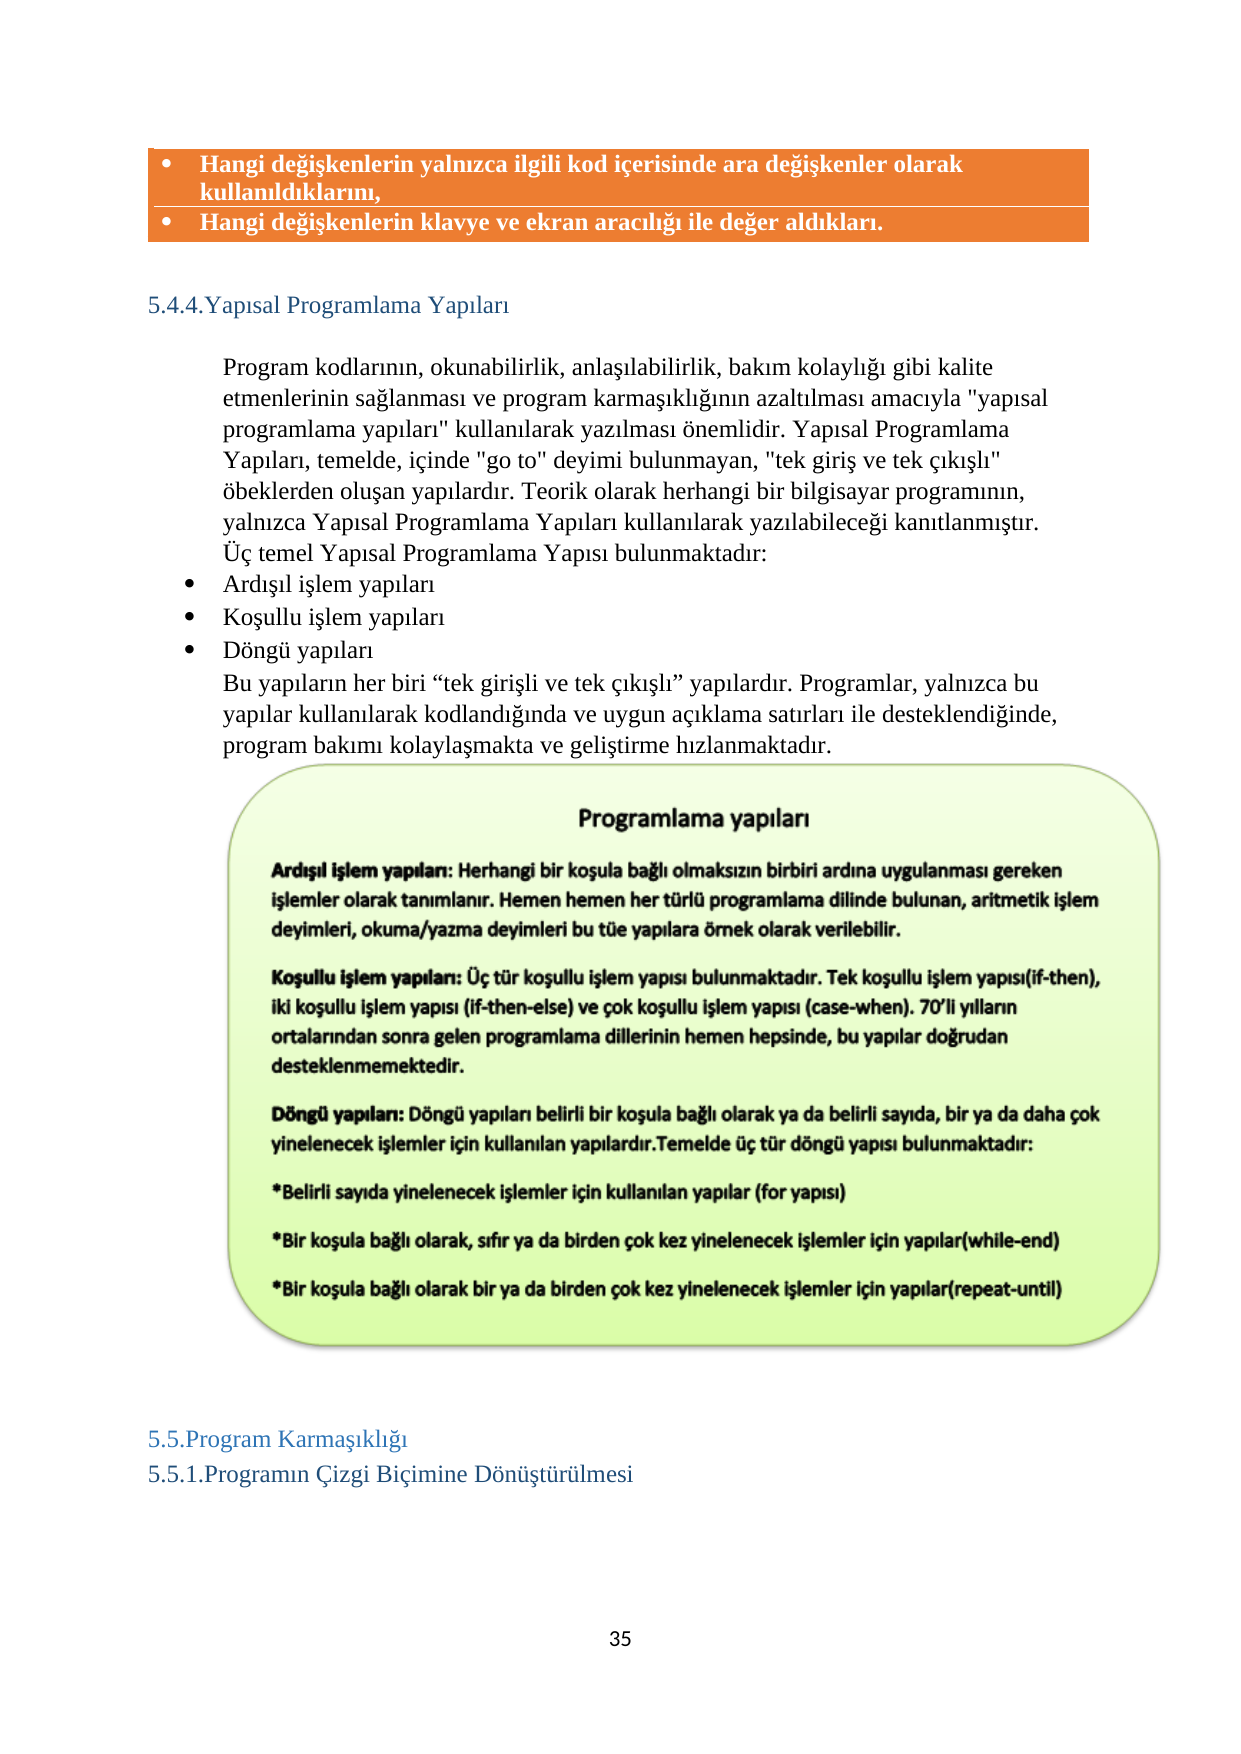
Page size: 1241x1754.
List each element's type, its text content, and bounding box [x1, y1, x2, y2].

list Ardışıl işlem yapıları [185, 569, 1093, 598]
picture [222, 761, 1168, 1358]
table_cell Hangi değişkenlerin yalnızca ilgili kod içerisinde ara değişkenler olarak kullanıldıklarını, [154, 149, 1089, 206]
table_cell Hangi değişkenlerin klavye ve ekran aracılığı ile değer aldıkları. [154, 207, 1089, 236]
list Koşullu işlem yapıları [185, 602, 1093, 631]
list Üç temel Yapısal Programlama Yapısı bulunmaktadır: [223, 538, 1093, 567]
subtitle 5.5.1.Programın Çizgi Biçimine Dönüştürülmesi [148, 1459, 1093, 1488]
list Döngü yapıları [185, 635, 1093, 664]
list Bu yapıların her biri “tek girişli ve tek çıkışlı” yapılardır. Programlar, yalnızca bu yapılar kullanılarak kodlandığında ve uygun açıklama satırları ile desteklendiğinde, program bakımı kolaylaşmakta ve geliştirme hızlanmaktadır. [223, 668, 1093, 759]
list Program kodlarının, okunabilirlik, anlaşılabilirlik, bakım kolaylığı gibi kalite etmenlerinin sağlanması ve program karmaşıklığının azaltılması amacıyla "yapısal programlama yapıları" kullanılarak yazılması önemlidir. Yapısal Programlama Yapıları, temelde, içinde "go to" deyimi bulunmayan, "tek giriş ve tek çıkışlı" öbeklerden oluşan yapılardır. Teorik olarak herhangi bir bilgisayar programının, yalnızca Yapısal Programlama Yapıları kullanılarak yazılabileceği kanıtlanmıştır. [223, 352, 1093, 536]
subtitle 5.4.4.Yapısal Programlama Yapıları [148, 290, 1093, 319]
subtitle 5.5.Program Karmaşıklığı [148, 1424, 1093, 1453]
